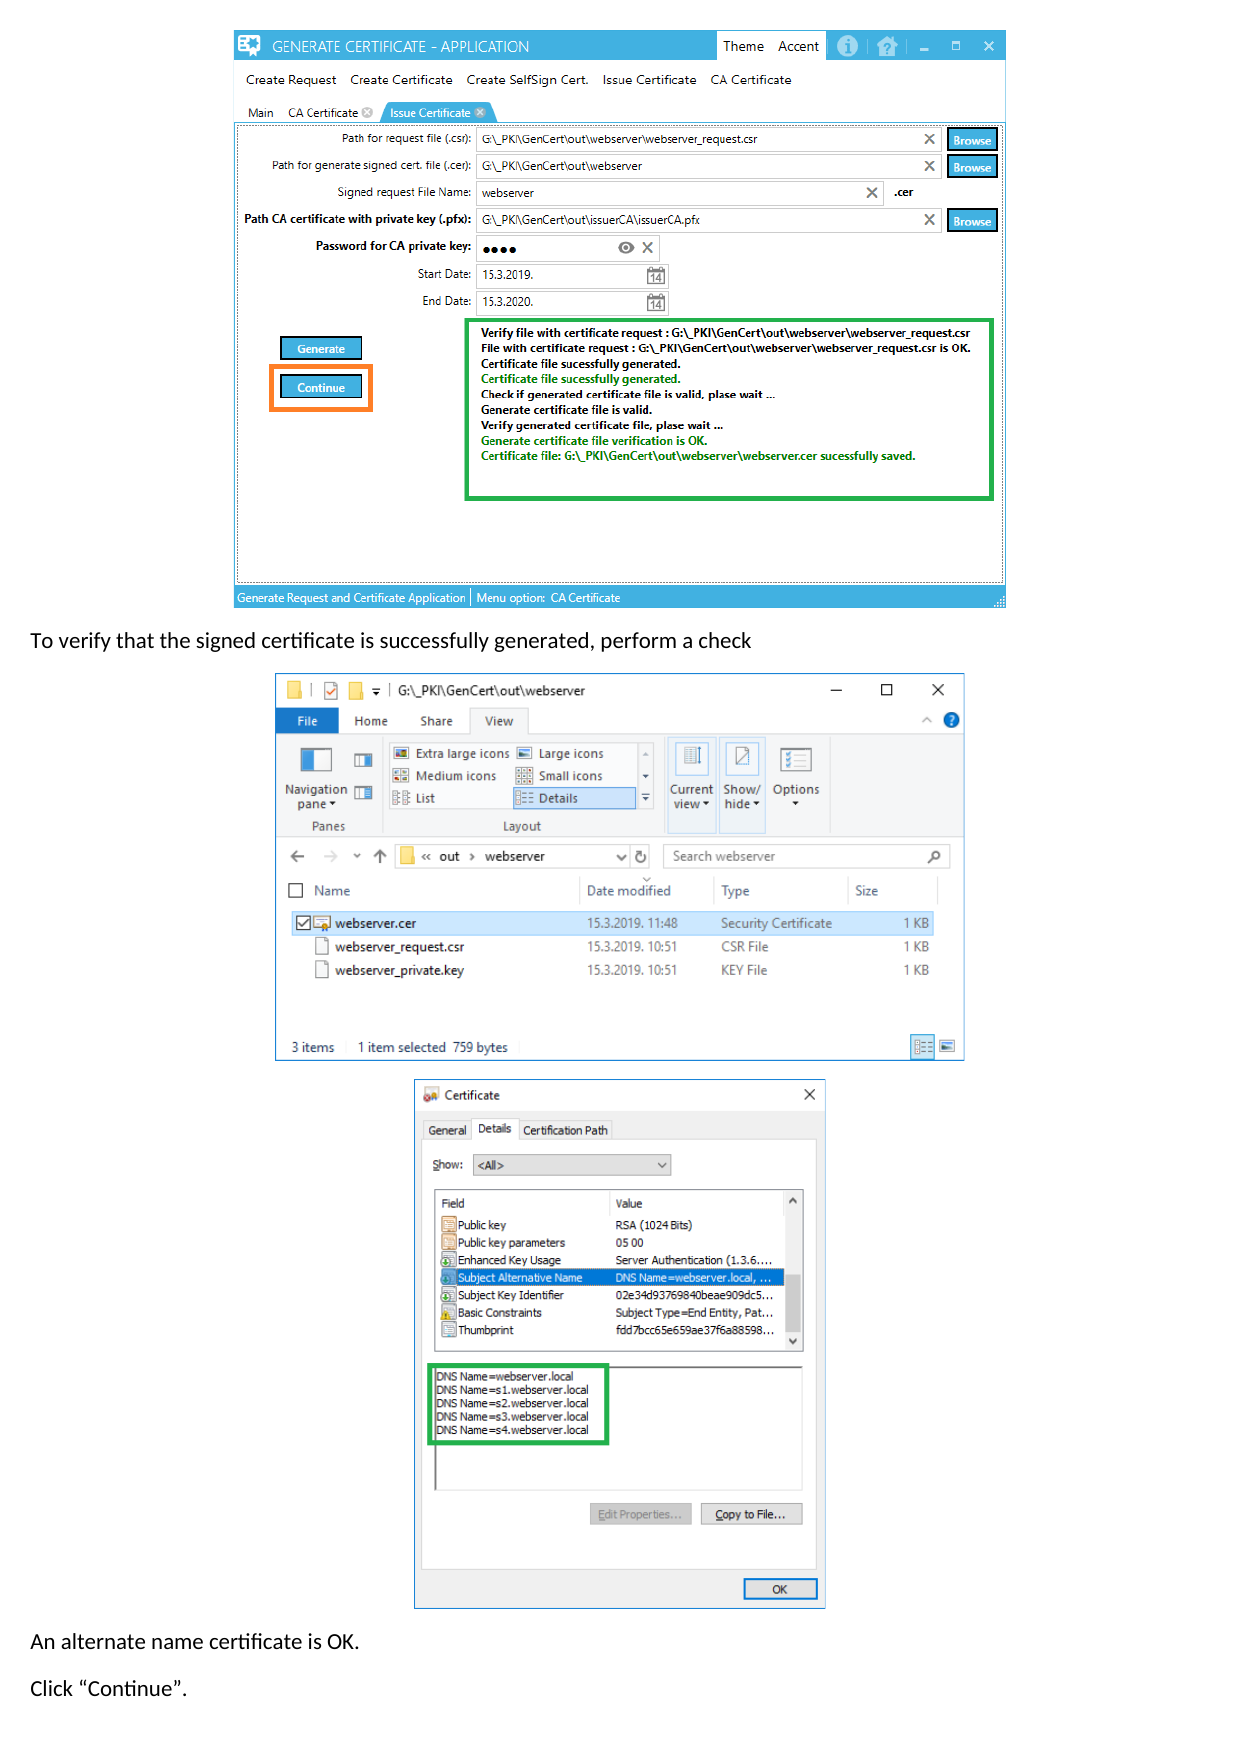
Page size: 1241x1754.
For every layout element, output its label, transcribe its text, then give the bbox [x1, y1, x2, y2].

picture [275, 673, 965, 1061]
text To verify that the signed certificate is successfully generated, perform a check [30, 626, 1209, 654]
text An alternate name certificate is OK. [30, 1627, 1209, 1655]
picture [233, 30, 1006, 608]
text Click “Continue”. [30, 1674, 1209, 1702]
picture [414, 1079, 826, 1609]
